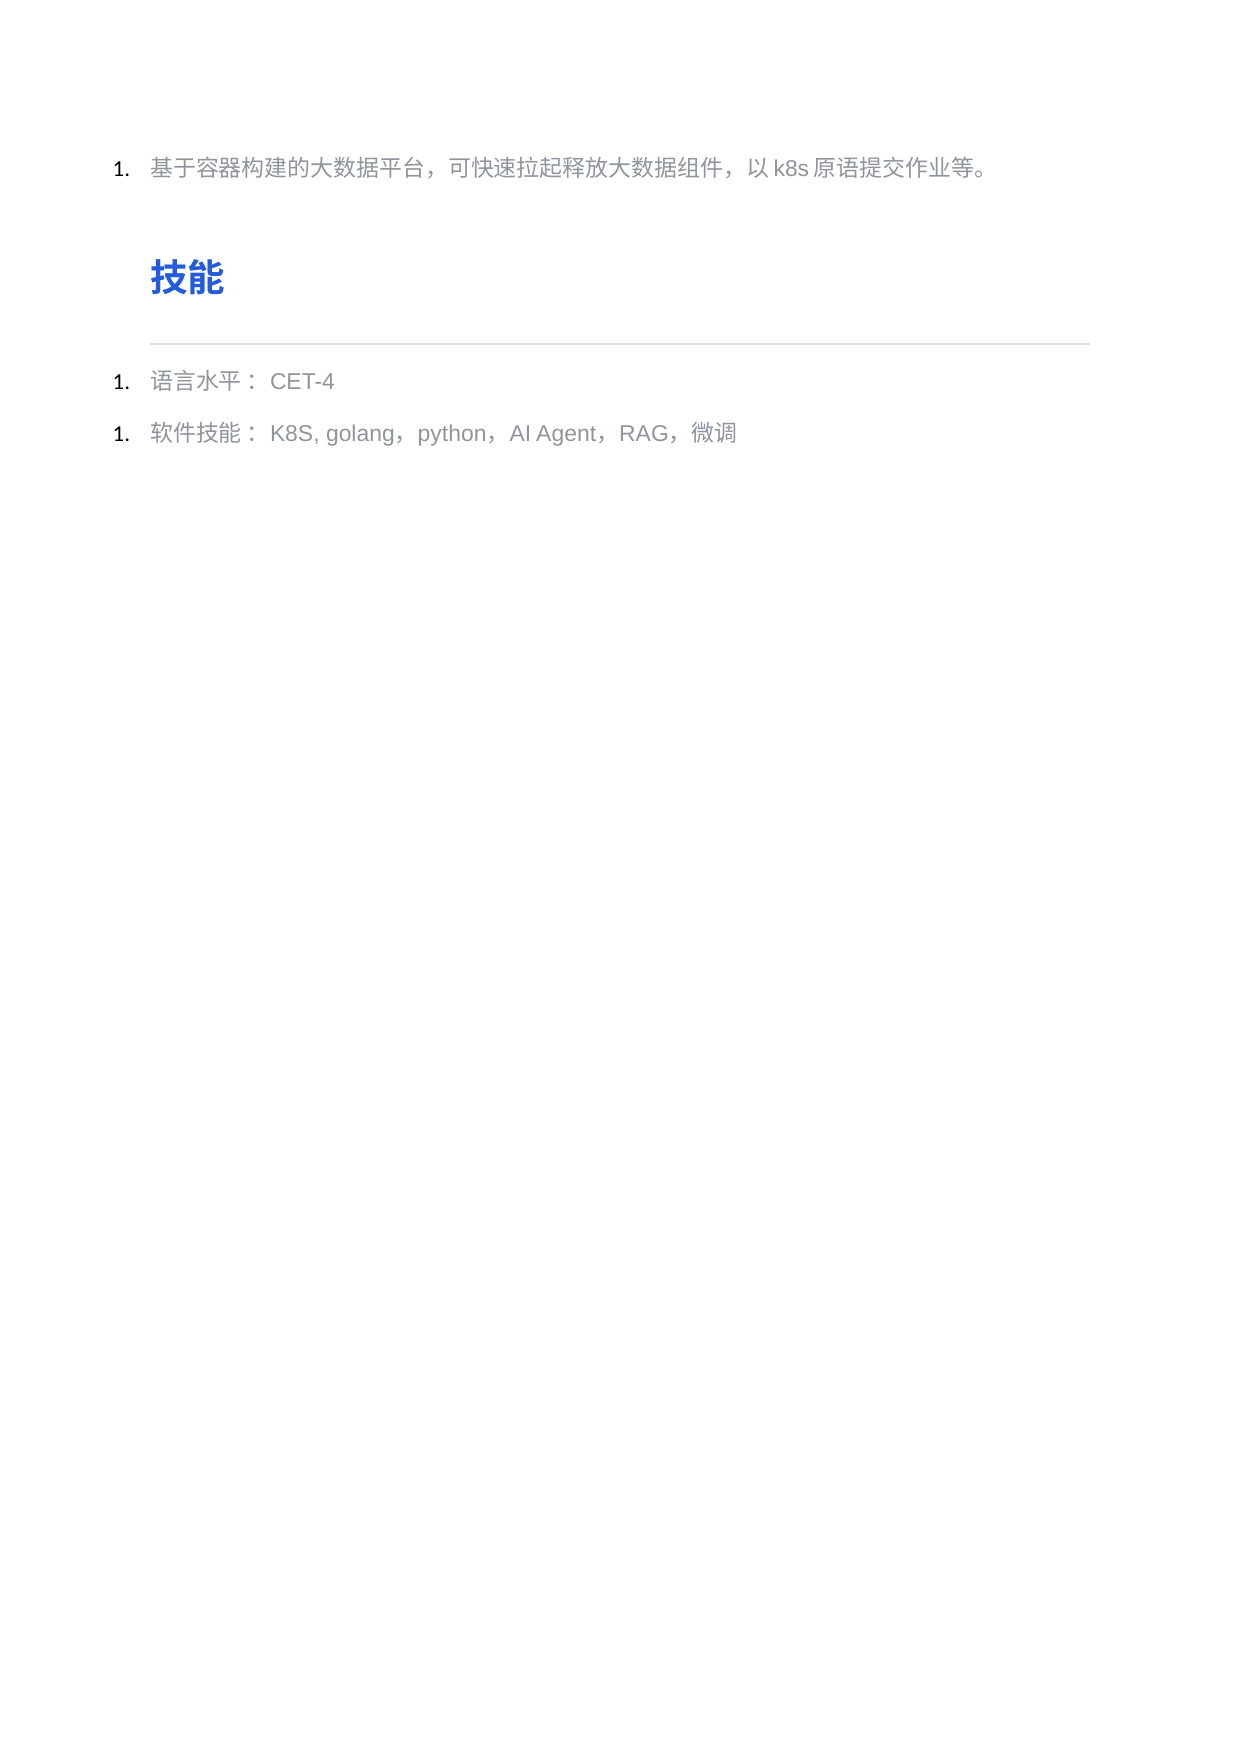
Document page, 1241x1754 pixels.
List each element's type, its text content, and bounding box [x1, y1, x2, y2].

list 语言水平 ：CET-4 [112, 363, 1090, 396]
list 基于容器构建的大数据平台，可快速拉起释放大数据组件，以k8s原语提交作业等。 [112, 150, 1090, 183]
list 软件技能 ：K8S, golang，python，AI Agent，RAG，微调 [112, 415, 1090, 448]
